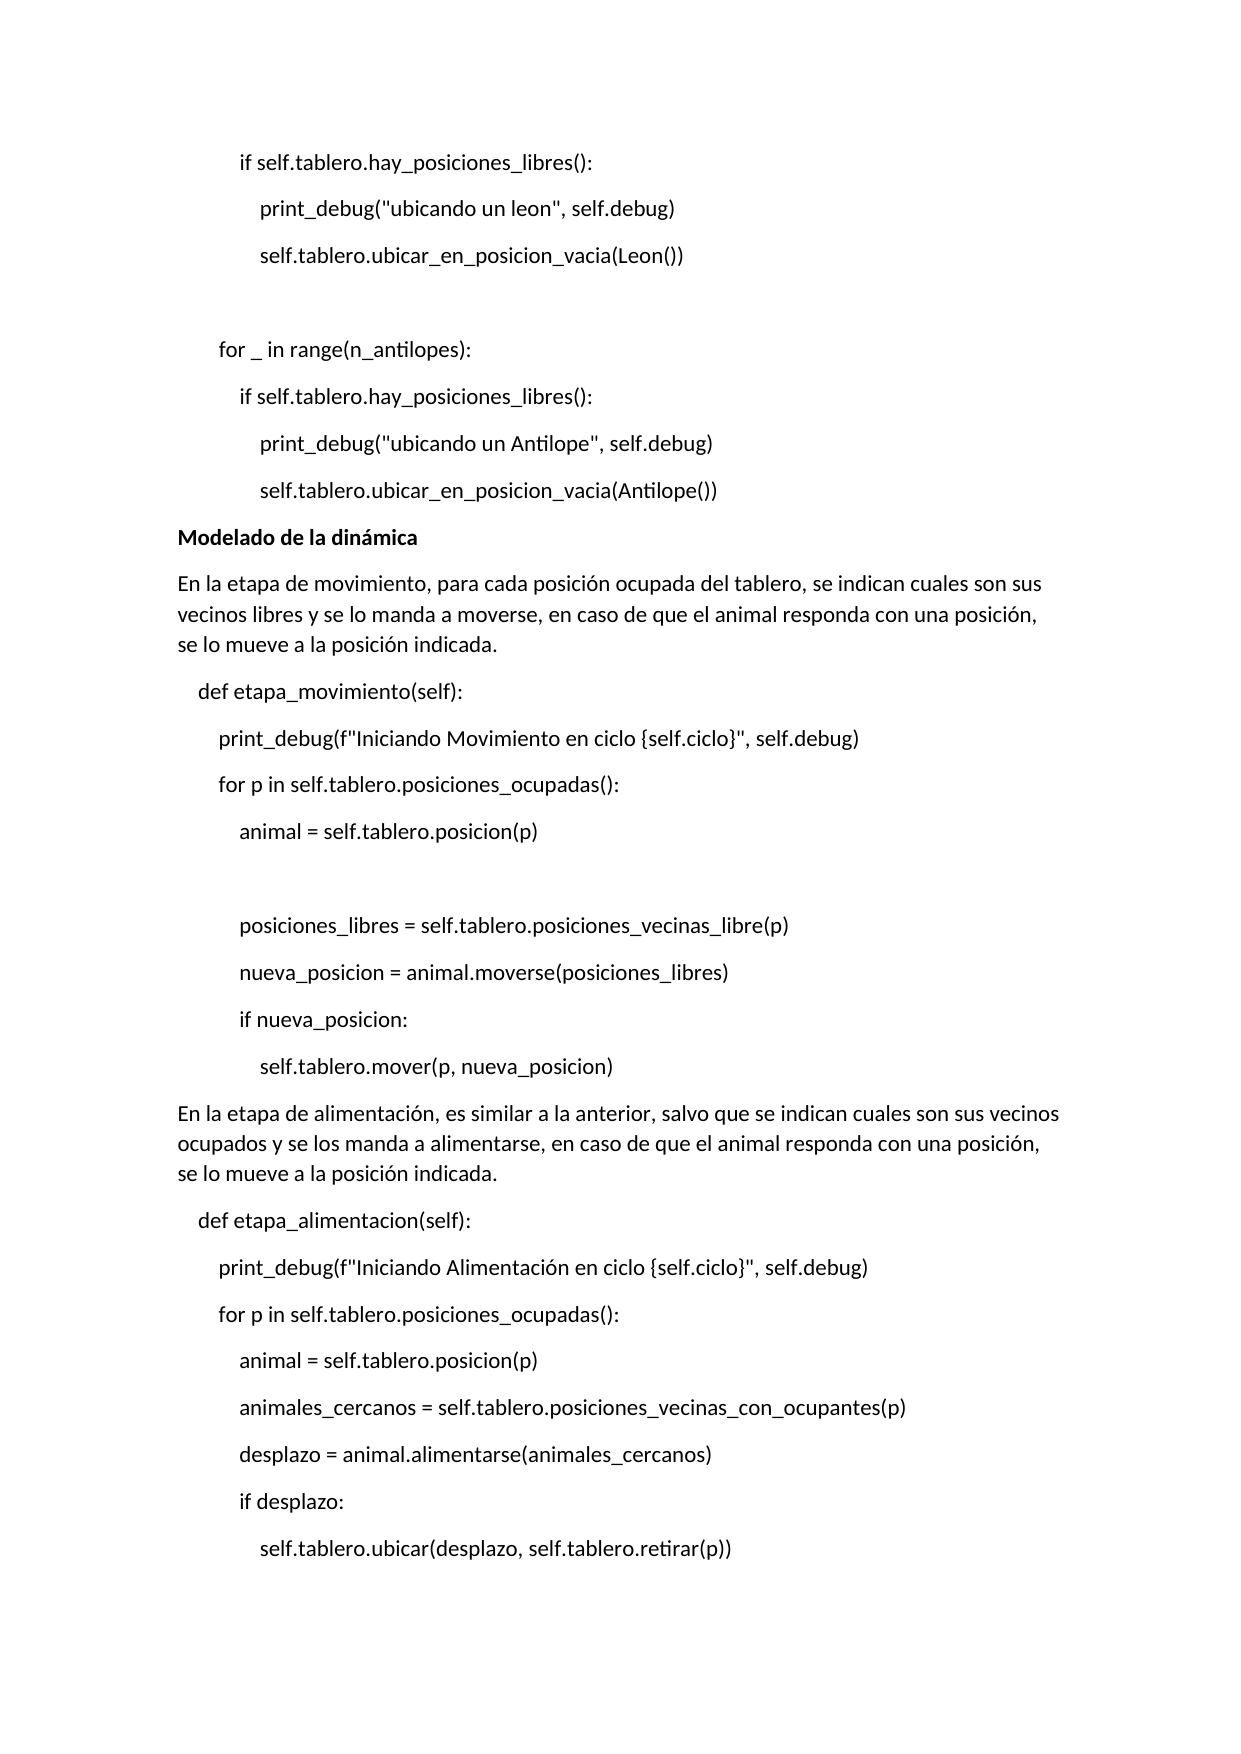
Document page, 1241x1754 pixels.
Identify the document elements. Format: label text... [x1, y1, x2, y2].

text desplazo = animal.alimentarse(animales_cercanos) [177, 1440, 1063, 1468]
text for p in self.tablero.posiciones_ocupadas(): [177, 1300, 1063, 1328]
text self.tablero.mover(p, nueva_posicion) [177, 1052, 1063, 1080]
text if self.tablero.hay_posiciones_libres(): [177, 382, 1063, 410]
text nueva_posicion = animal.moverse(posiciones_libres) [177, 958, 1063, 986]
text if desplazo: [177, 1487, 1063, 1515]
text self.tablero.ubicar_en_posicion_vacia(Leon()) [177, 241, 1063, 269]
text Modelado de la dinámica [177, 523, 1063, 551]
text animales_cercanos = self.tablero.posiciones_vecinas_con_ocupantes(p) [177, 1393, 1063, 1421]
text print_debug(f"Iniciando Alimentación en ciclo {self.ciclo}", self.debug) [177, 1253, 1063, 1281]
text animal = self.tablero.posicion(p) [177, 817, 1063, 845]
text posiciones_libres = self.tablero.posiciones_vecinas_libre(p) [177, 911, 1063, 939]
text for _ in range(n_antilopes): [177, 335, 1063, 363]
text print_debug("ubicando un Antilope", self.debug) [177, 429, 1063, 457]
text print_debug(f"Iniciando Movimiento en ciclo {self.ciclo}", self.debug) [177, 724, 1063, 752]
text self.tablero.ubicar_en_posicion_vacia(Antilope()) [177, 476, 1063, 504]
text self.tablero.ubicar(desplazo, self.tablero.retirar(p)) [177, 1534, 1063, 1562]
text if nueva_posicion: [177, 1005, 1063, 1033]
text def etapa_movimiento(self): [177, 677, 1063, 705]
text for p in self.tablero.posiciones_ocupadas(): [177, 771, 1063, 798]
text animal = self.tablero.posicion(p) [177, 1347, 1063, 1374]
text def etapa_alimentacion(self): [177, 1206, 1063, 1234]
text if self.tablero.hay_posiciones_libres(): [177, 148, 1063, 176]
text En la etapa de movimiento, para cada posición ocupada del tablero, se indican cuales son sus vecinos libres y se lo manda a moverse, en caso de que el animal responda con una posición, se lo mueve a la posición indicada. [177, 569, 1063, 658]
text print_debug("ubicando un leon", self.debug) [177, 194, 1063, 222]
text En la etapa de alimentación, es similar a la anterior, salvo que se indican cuales son sus vecinos ocupados y se los manda a alimentarse, en caso de que el animal responda con una posición, se lo mueve a la posición indicada. [177, 1099, 1063, 1187]
